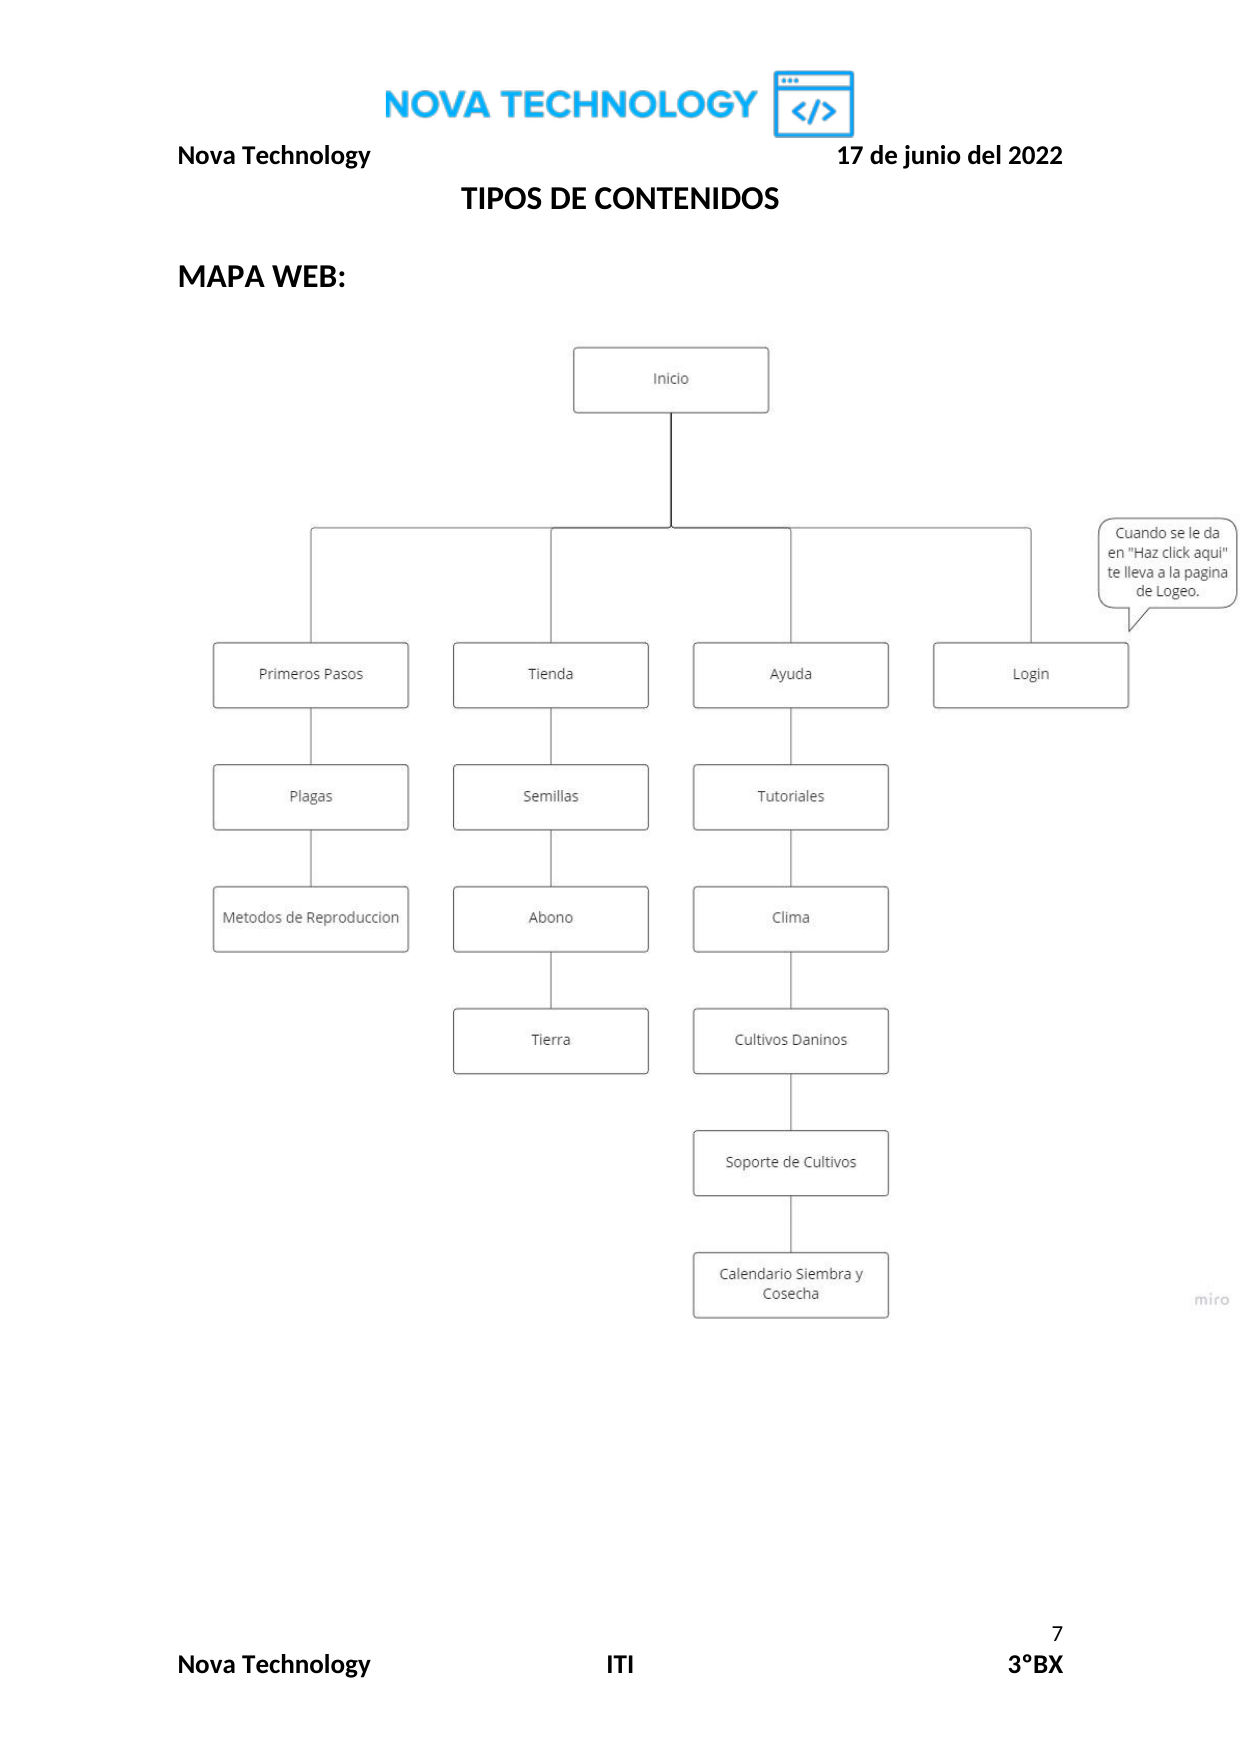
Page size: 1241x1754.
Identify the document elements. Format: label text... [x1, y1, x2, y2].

picture [177, 332, 1241, 1330]
picture [385, 70, 855, 138]
text TIPOS DE CONTENIDOS [177, 177, 1063, 218]
text MAPA WEB: [177, 255, 1063, 296]
